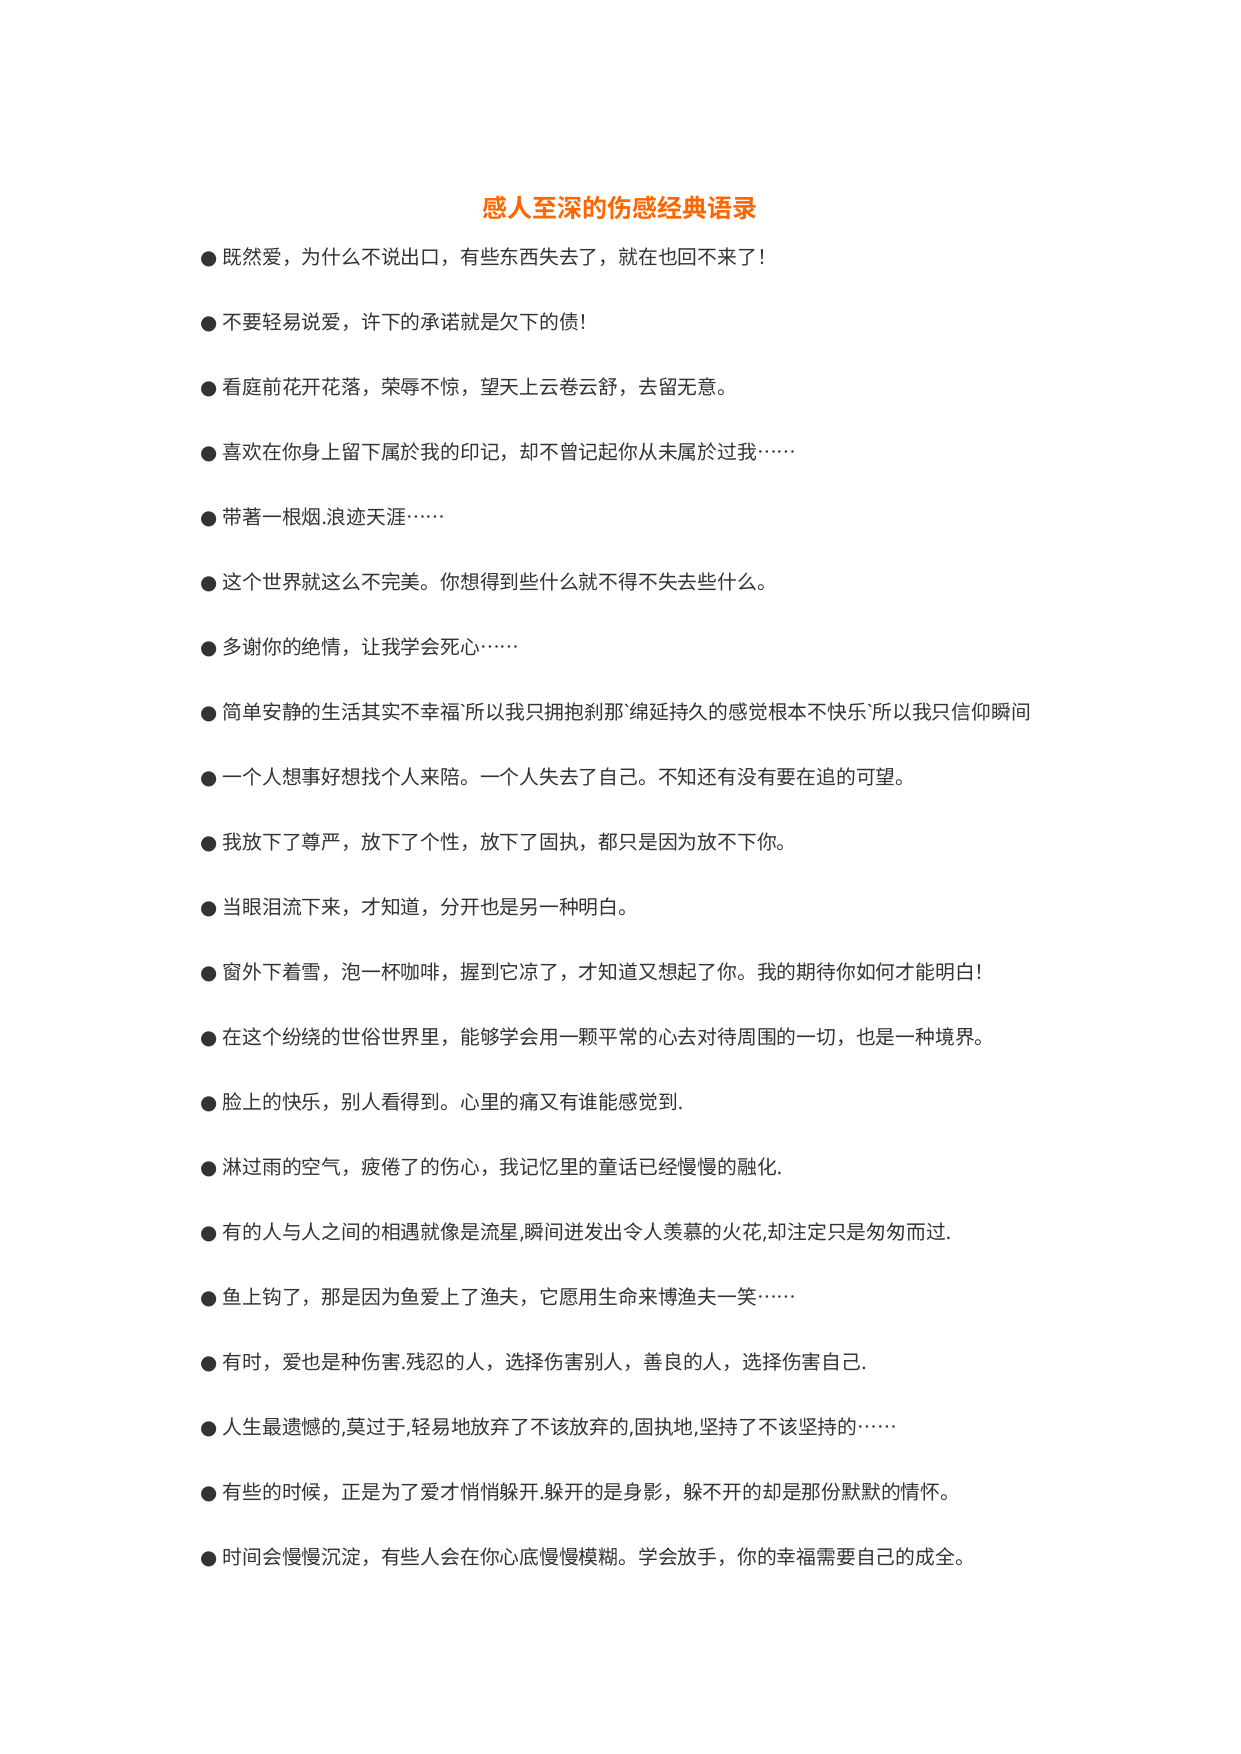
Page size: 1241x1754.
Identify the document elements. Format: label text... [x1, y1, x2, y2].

subtitle 感人至深的伤感经典语录 [187, 174, 1053, 239]
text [200, 239, 1040, 1572]
